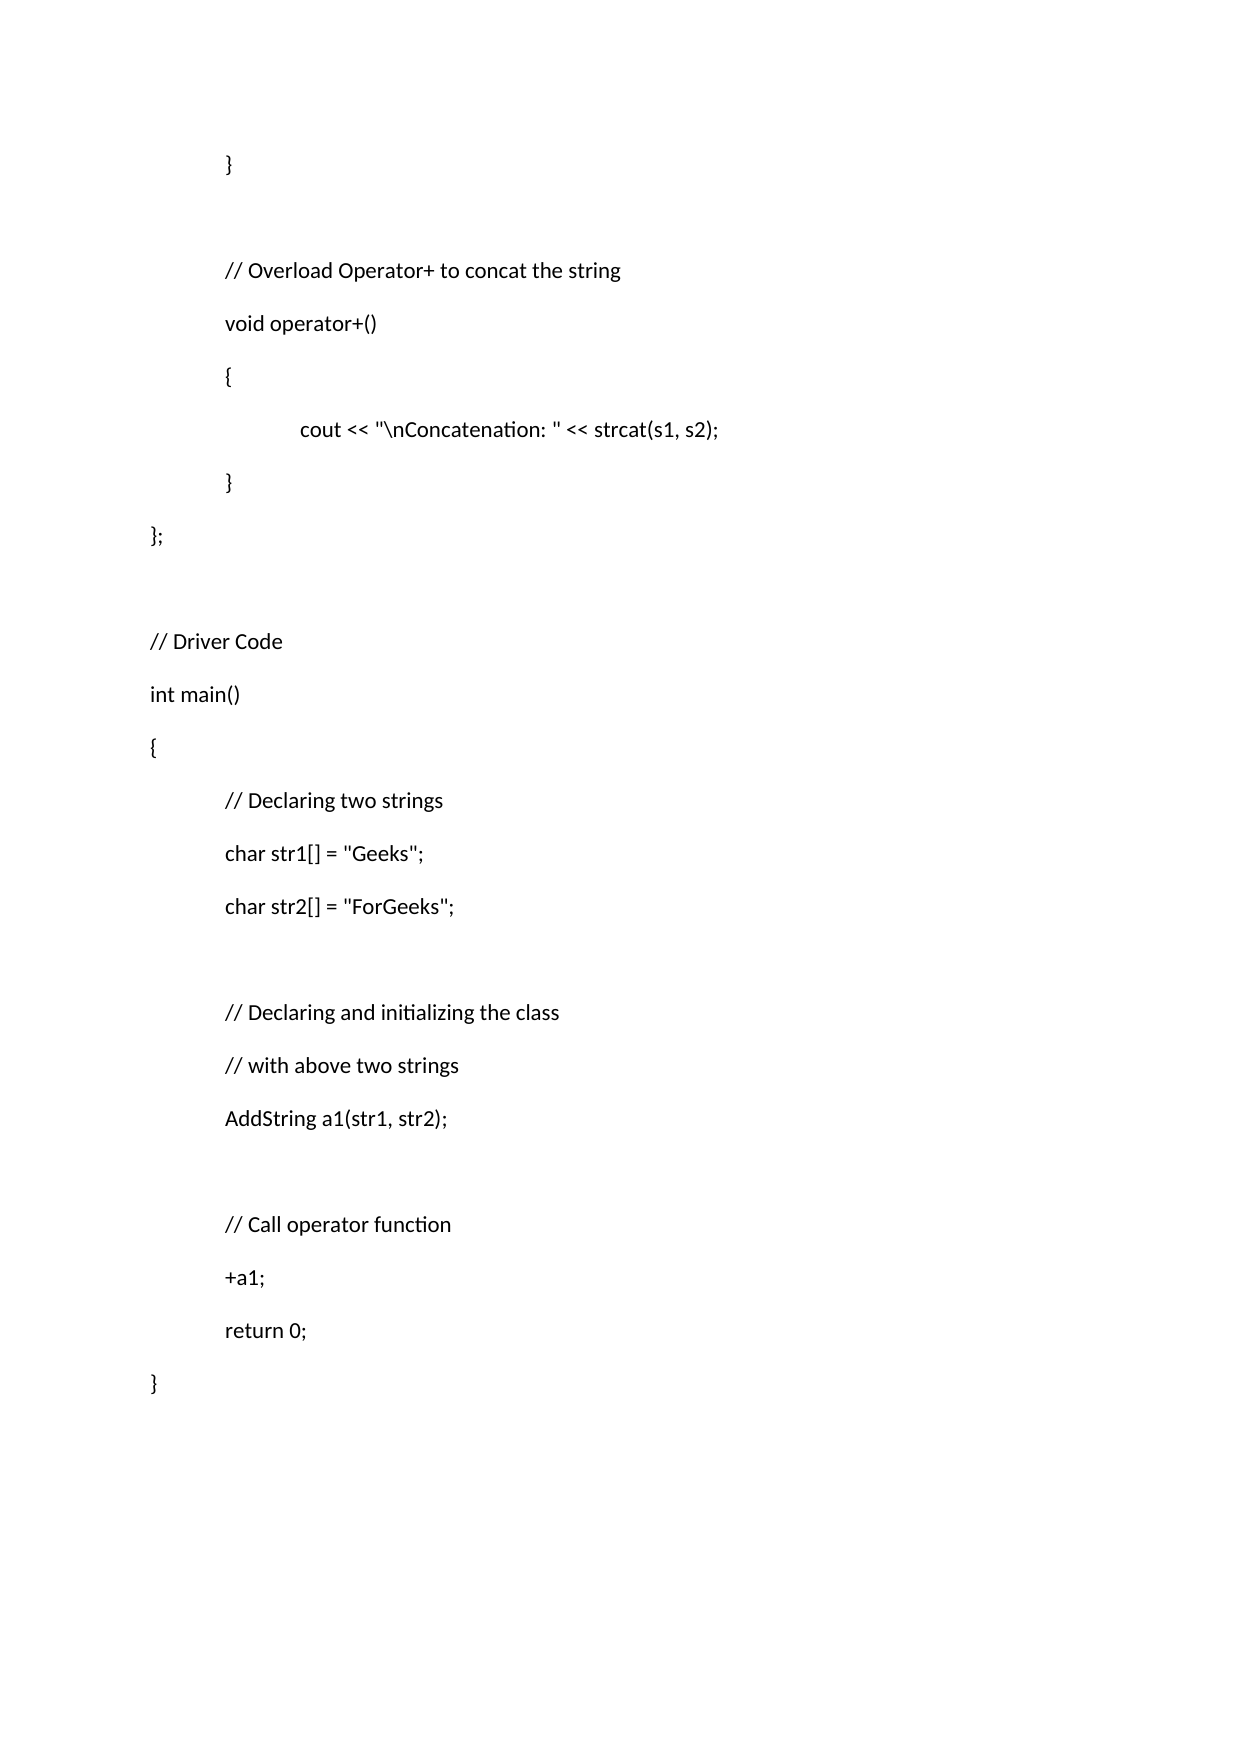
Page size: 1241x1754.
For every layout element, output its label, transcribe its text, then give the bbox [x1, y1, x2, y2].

text char str2[] = "ForGeeks"; [150, 892, 1090, 920]
text char str1[] = "Geeks"; [150, 839, 1090, 867]
text } [150, 150, 1090, 178]
text int main() [150, 680, 1090, 708]
text void operator+() [150, 309, 1090, 337]
text cout << "\nConcatenation: " << strcat(s1, s2); [150, 415, 1090, 443]
text { [150, 733, 1090, 761]
text // with above two strings [150, 1051, 1090, 1079]
text } [150, 468, 1090, 496]
text AddString a1(str1, str2); [150, 1104, 1090, 1132]
text // Call operator function [150, 1210, 1090, 1238]
text { [150, 362, 1090, 390]
text } [150, 1369, 1090, 1397]
text // Declaring two strings [150, 786, 1090, 814]
text }; [150, 521, 1090, 549]
text return 0; [150, 1316, 1090, 1344]
text // Overload Operator+ to concat the string [150, 256, 1090, 284]
text // Declaring and initializing the class [150, 998, 1090, 1026]
text +a1; [150, 1263, 1090, 1291]
text // Driver Code [150, 627, 1090, 655]
